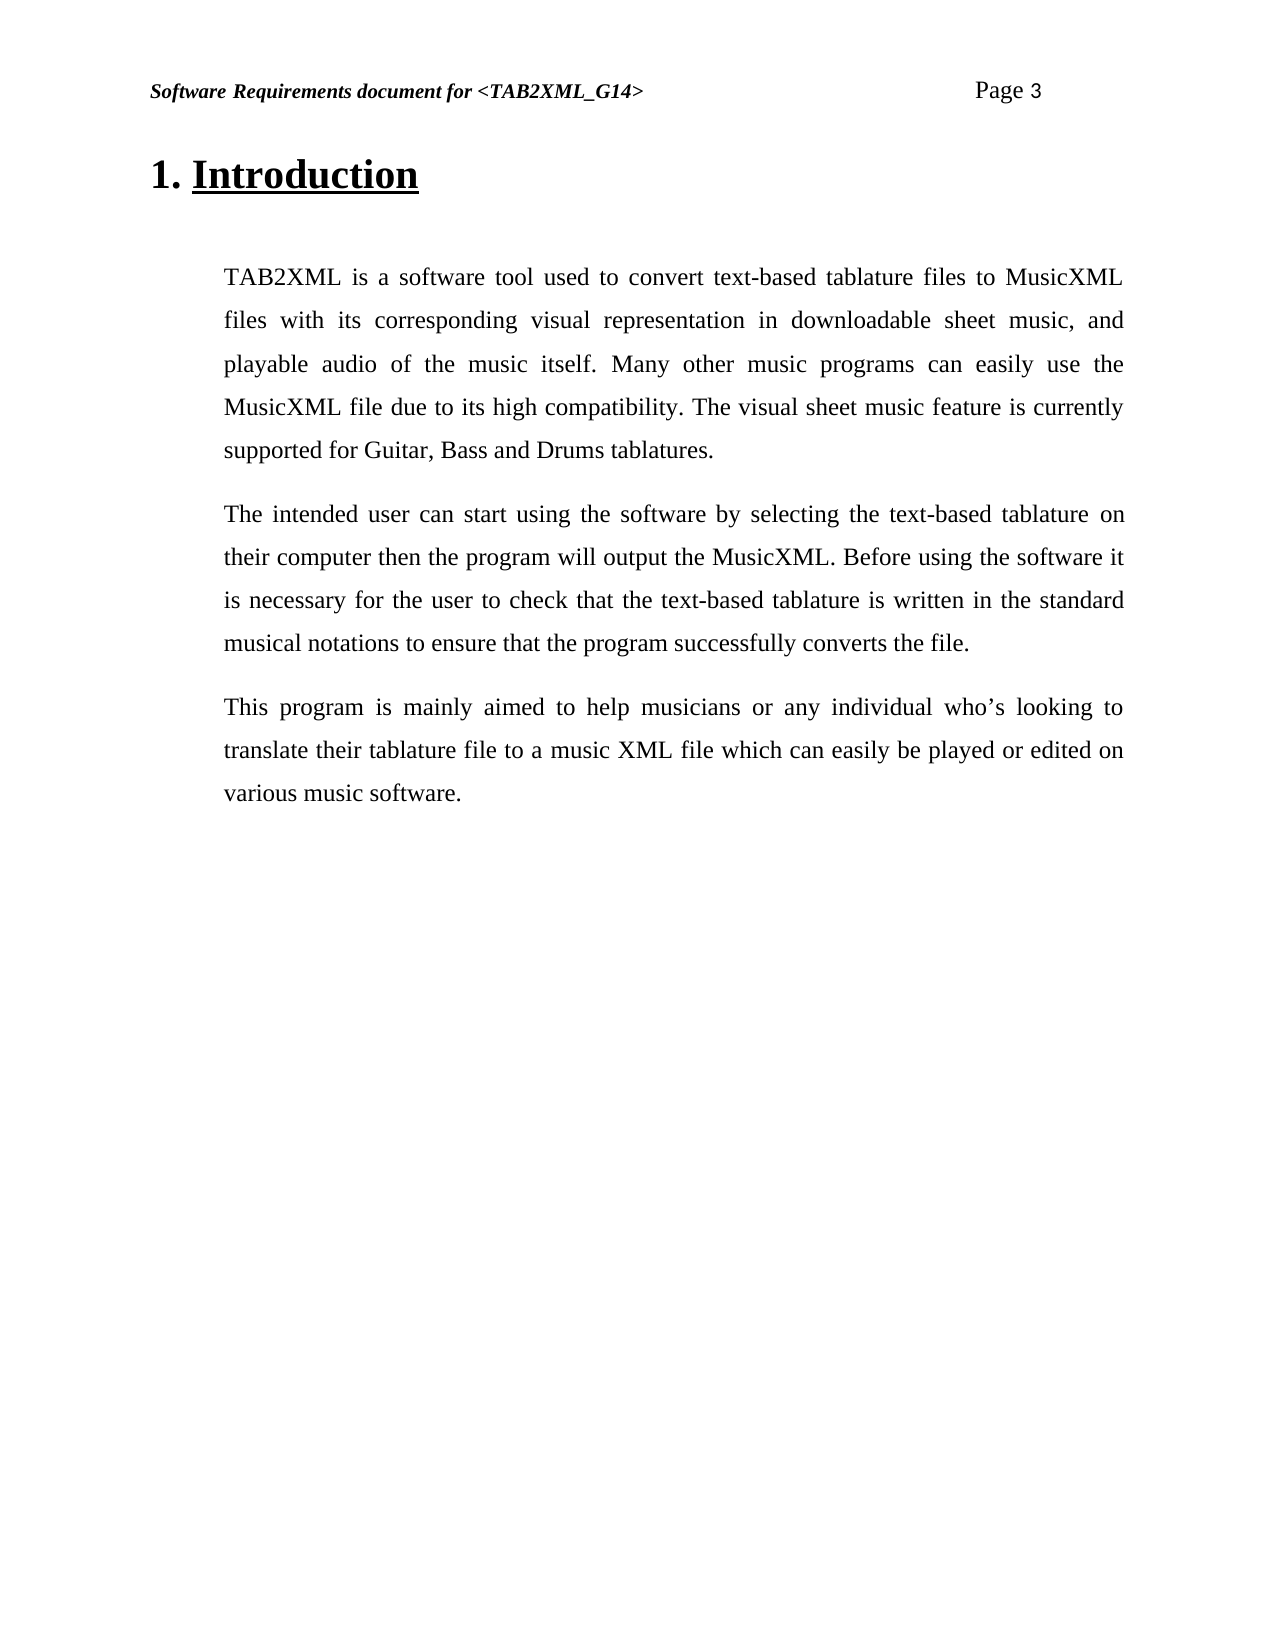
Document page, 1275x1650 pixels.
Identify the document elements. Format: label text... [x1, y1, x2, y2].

text 1. Introduction [150, 150, 1125, 198]
text This program is mainly aimed to help musicians or any individual who’s looking to translate their tablature file to a music XML file which can easily be played or edited on various music software. [224, 692, 1125, 807]
text The intended user can start using the software by selecting the text-based tablature on their computer then the program will output the MusicXML. Before using the software it is necessary for the user to check that the text-based tablature is written in the standard musical notations to ensure that the program successfully converts the file. [224, 499, 1125, 657]
text TAB2XML is a software tool used to convert text-based tablature files to MusicXML files with its corresponding visual representation in downloadable sheet music, and playable audio of the music itself. Many other music programs can easily use the MusicXML file due to its high compatibility. The visual sheet music feature is currently supported for Guitar, Bass and Drums tablatures. [224, 262, 1125, 464]
